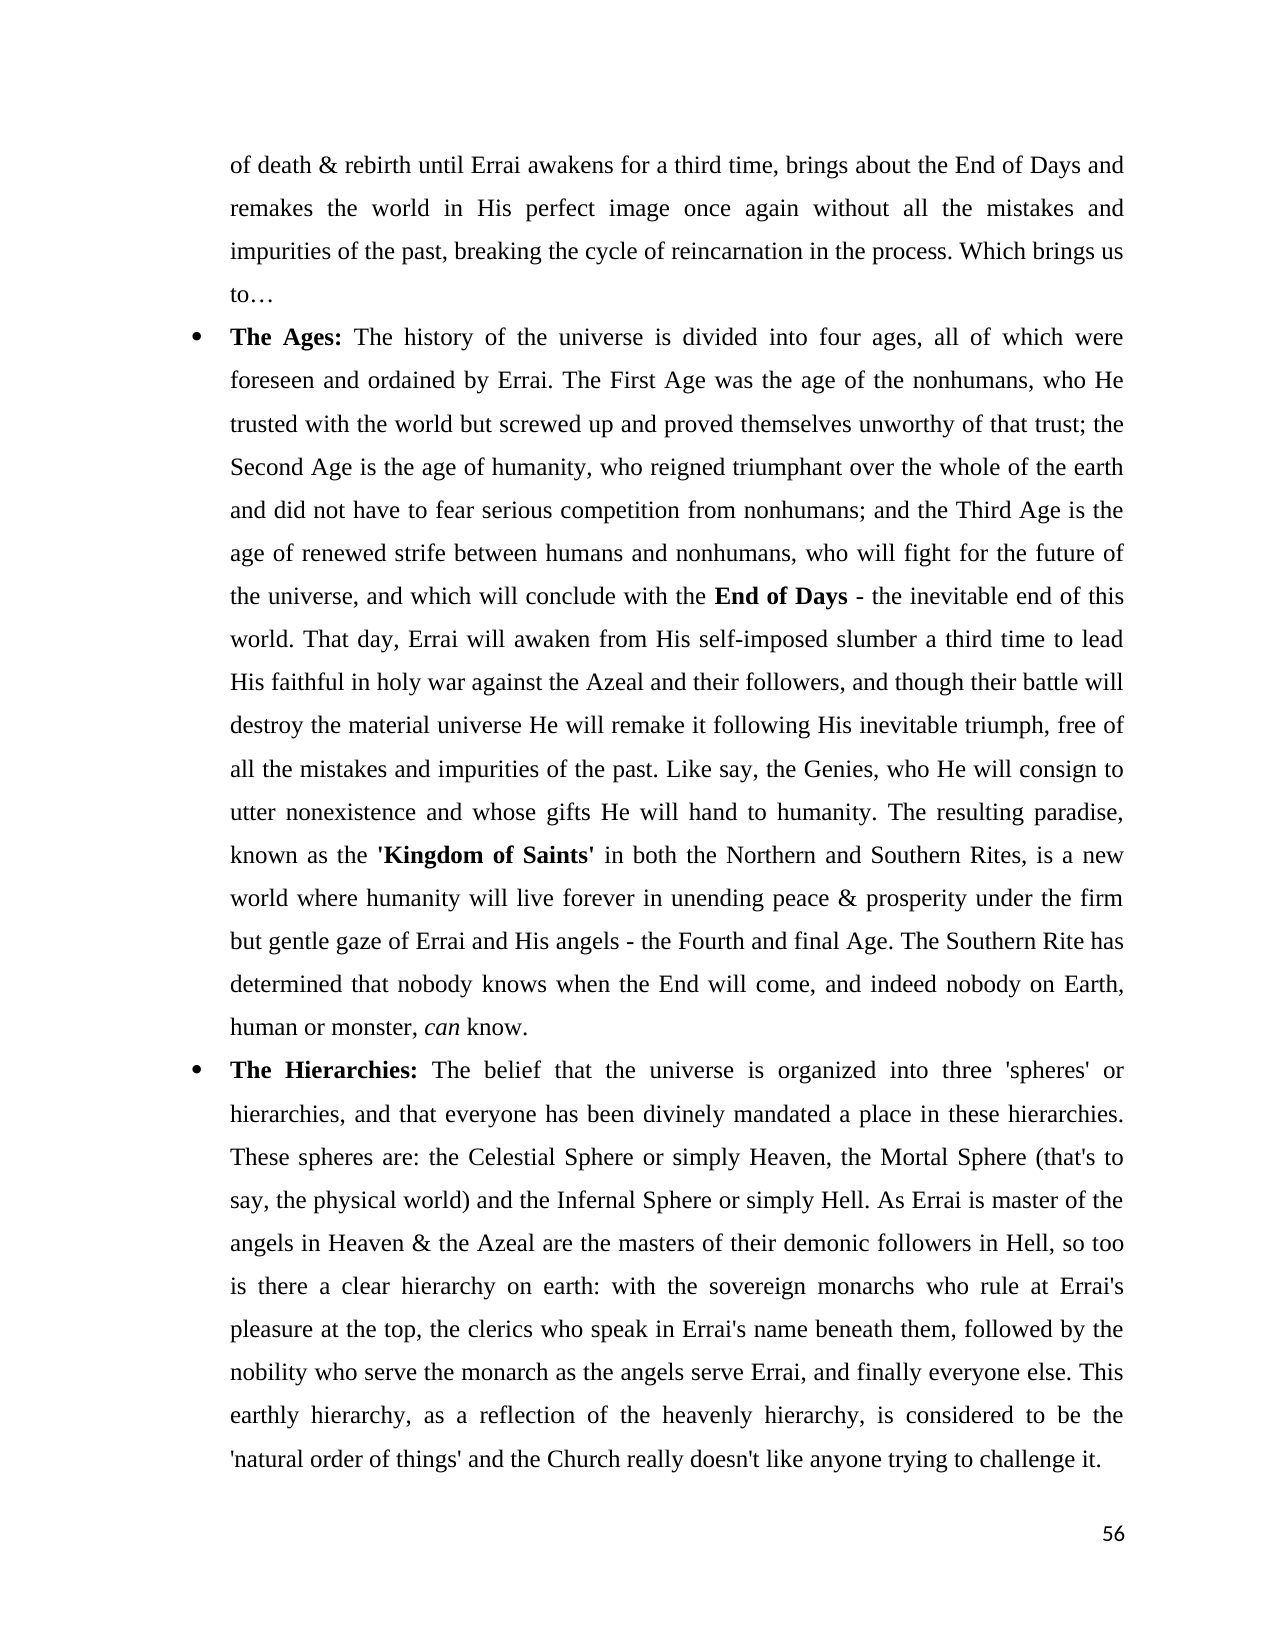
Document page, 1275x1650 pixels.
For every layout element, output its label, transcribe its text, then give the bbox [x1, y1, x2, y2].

list The Hierarchies: The belief that the universe is organized into three 'spheres' or hierarchies, and that everyone has been divinely mandated a place in these hierarchies. These spheres are: the Celestial Sphere or simply Heaven, the Mortal Sphere (that's to say, the physical world) and the Infernal Sphere or simply Hell. As Errai is master of the angels in Heaven & the Azeal are the masters of their demonic followers in Hell, so too is there a clear hierarchy on earth: with the sovereign monarchs who rule at Errai's pleasure at the top, the clerics who speak in Errai's name beneath them, followed by the nobility who serve the monarch as the angels serve Errai, and finally everyone else. This earthly hierarchy, as a reflection of the heavenly hierarchy, is considered to be the 'natural order of things' and the Church really doesn't like anyone trying to challenge it. [192, 1056, 1125, 1472]
